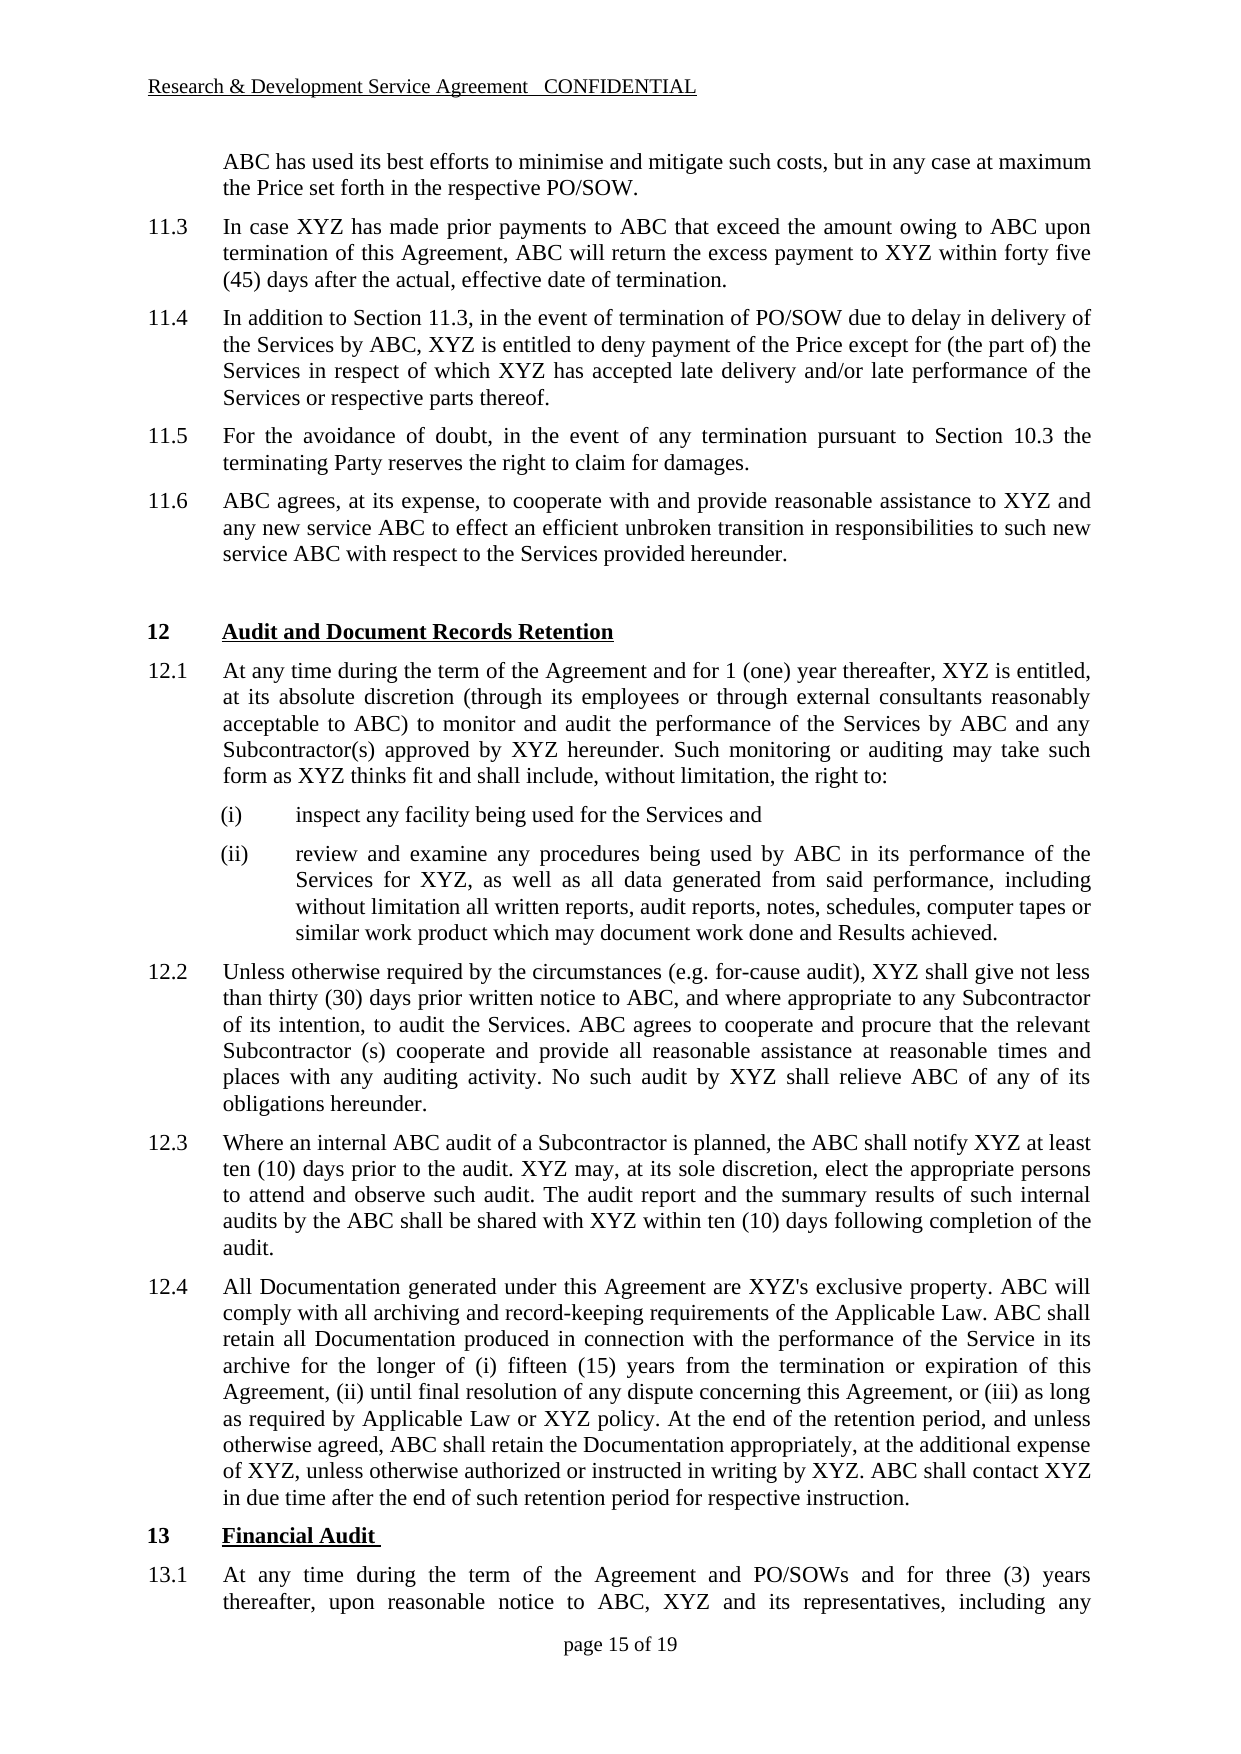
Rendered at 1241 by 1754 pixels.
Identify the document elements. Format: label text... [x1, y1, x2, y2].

list In case XYZ has made prior payments to ABC that exceed the amount owing to ABC upon termination of this Agreement, ABC will return the excess payment to XYZ within forty five (45) days after the actual, effective date of termination. [148, 213, 1092, 292]
subtitle For the avoidance of doubt, in the event of any termination pursuant to Section 10.3 the terminating Party reserves the right to claim for damages. [148, 422, 1092, 475]
subtitle Where an internal ABC audit of a Subcontractor is planned, the ABC shall notify XYZ at least ten (10) days prior to the audit. XYZ may, at its sole discretion, elect the appropriate persons to attend and observe such audit. The audit report and the summary results of such internal audits by the ABC shall be shared with XYZ within ten (10) days following completion of the audit. [148, 1128, 1092, 1260]
subtitle ABC agrees, at its expense, to cooperate with and provide reasonable assistance to XYZ and any new service ABC to effect an efficient unbroken transition in responsibilities to such new service ABC with respect to the Services provided hereunder. [148, 488, 1092, 567]
subtitle In addition to Section 11.3, in the event of termination of PO/SOW due to delay in delivery of the Services by ABC, XYZ is entitled to deny payment of the Price except for (the part of) the Services in respect of which XYZ has accepted late delivery and/or late performance of the Services or respective parts thereof. [148, 304, 1092, 410]
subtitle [148, 1561, 1092, 1614]
list review and examine any procedures being used by ABC in its performance of the Services for XYZ, as well as all data generated from said performance, including without limitation all written reports, audit reports, notes, schedules, computer tapes or similar work product which may document work done and Results achieved. [220, 840, 1092, 945]
subtitle Unless otherwise required by the circumstances (e.g. for-cause audit), XYZ shall give not less than thirty (30) days prior written notice to ABC, and where appropriate to any Subcontractor of its intention, to audit the Services. ABC agrees to cooperate and procure that the relevant Subcontractor (s) cooperate and provide all reasonable assistance at reasonable times and places with any auditing activity. No such audit by XYZ shall relieve ABC of any of its obligations hereunder. [148, 958, 1092, 1116]
subtitle At any time during the term of the Agreement and for 1 (one) year thereafter, XYZ is entitled, at its absolute discretion (through its employees or through external consultants reasonably acceptable to ABC) to monitor and audit the performance of the Services by ABC and any Subcontractor(s) approved by XYZ hereunder. Such monitoring or auditing may take such form as XYZ thinks fit and shall include, without limitation, the right to: [148, 657, 1092, 789]
list inspect any facility being used for the Services and [220, 801, 1092, 827]
subtitle Audit and Document Records Retention [147, 618, 1092, 644]
subtitle All Documentation generated under this Agreement are XYZ's exclusive property. ABC will comply with all archiving and record-keeping requirements of the Applicable Law. ABC shall retain all Documentation produced in connection with the performance of the Service in its archive for the longer of (i) fifteen (15) years from the termination or expiration of this Agreement, (ii) until final resolution of any dispute concerning this Agreement, or (iii) as long as required by Applicable Law or XYZ policy. At the end of the retention period, and unless otherwise agreed, ABC shall retain the Documentation appropriately, at the additional expense of XYZ, unless otherwise authorized or instructed in writing by XYZ. ABC shall contact XYZ in due time after the end of such retention period for respective instruction. [148, 1273, 1092, 1510]
subtitle Financial Audit [147, 1522, 1092, 1549]
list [148, 148, 1092, 200]
